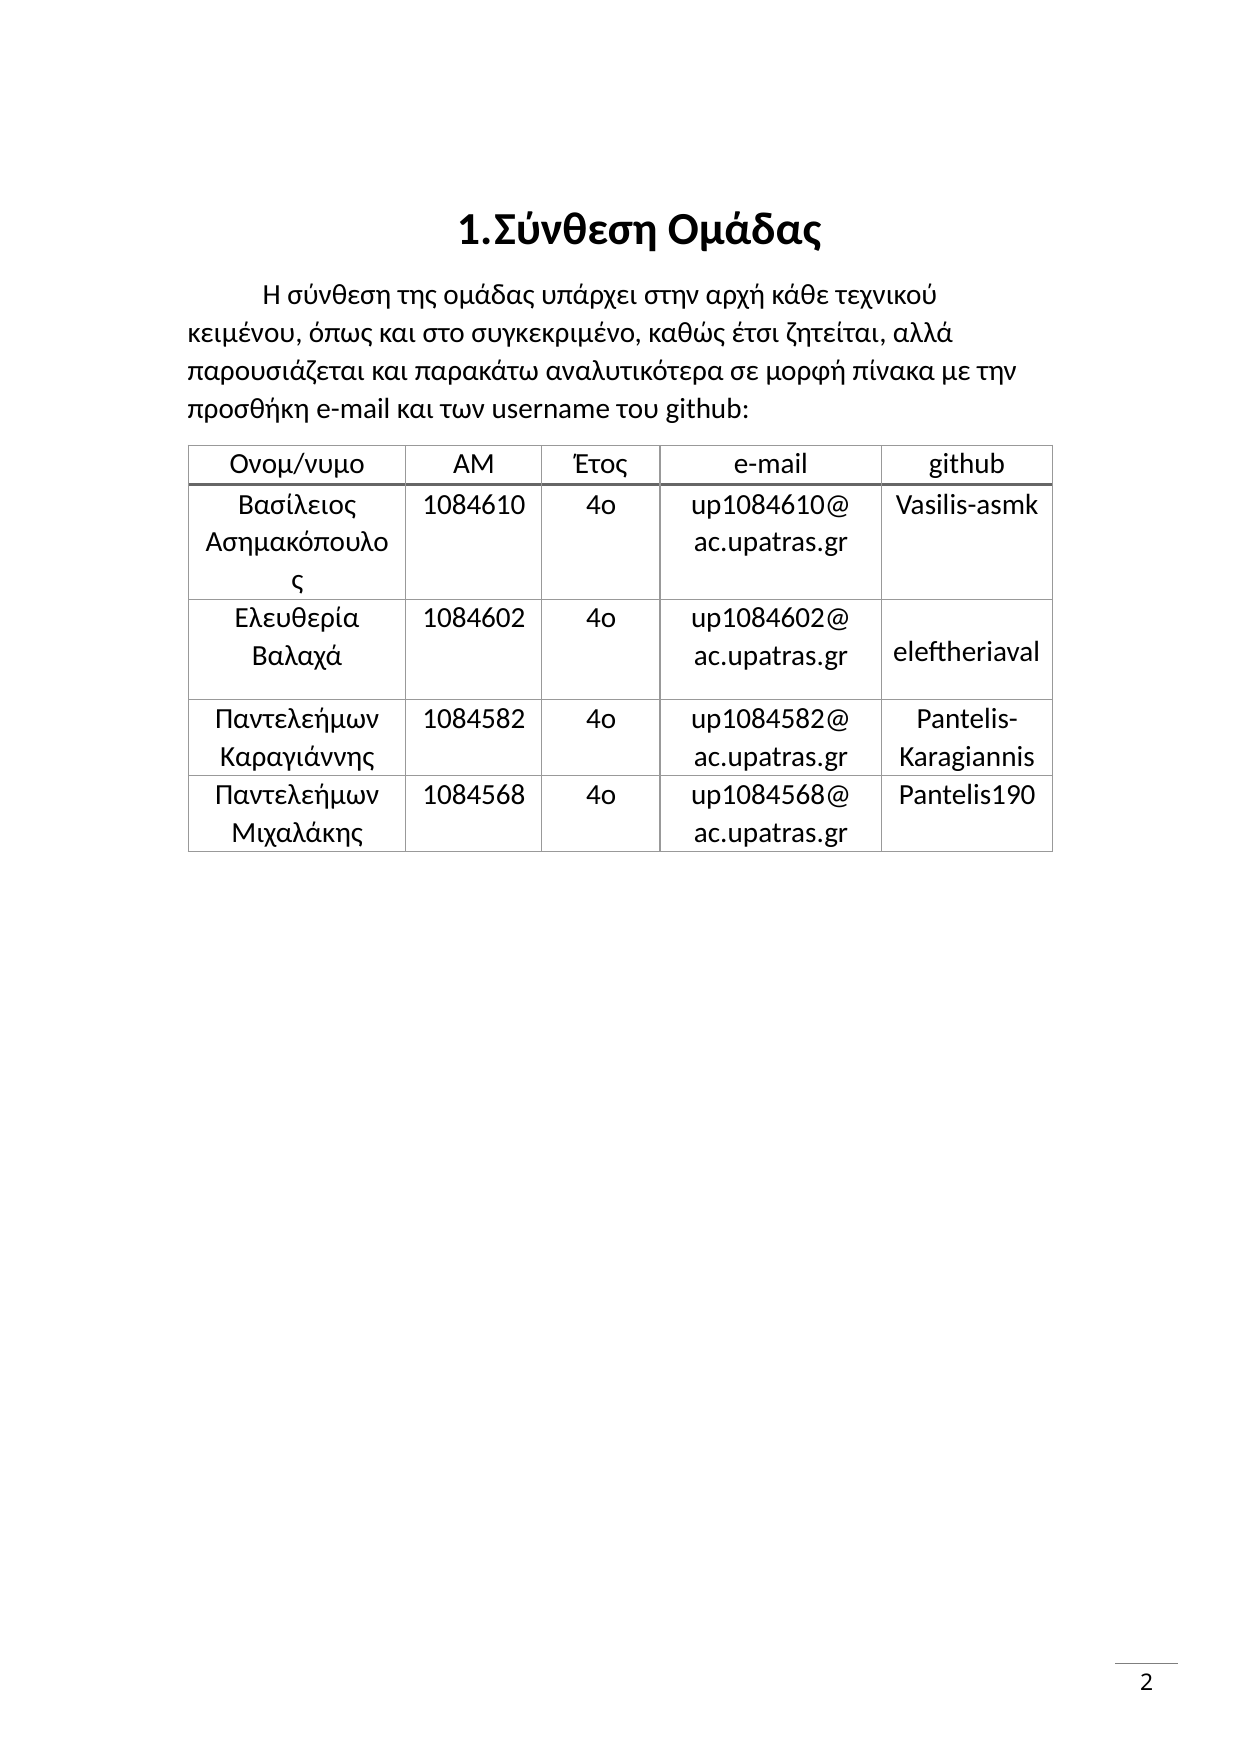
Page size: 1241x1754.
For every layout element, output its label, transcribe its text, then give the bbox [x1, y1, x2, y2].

table_header Έτος [542, 446, 659, 483]
table_cell Pantelis-Karagiannis [882, 700, 1052, 775]
table_cell Παντελεήμων Καραγιάννης [189, 700, 405, 775]
table_cell Βασίλειος Ασημακόπουλος [189, 486, 405, 598]
table_cell 1084602 [406, 600, 541, 699]
table_cell 4ο [542, 486, 659, 598]
table_cell 1084610 [406, 486, 541, 598]
table_cell up1084602@ ac.upatras.gr [661, 600, 881, 699]
table_cell up1084582@ ac.upatras.gr [661, 700, 881, 775]
table_cell Pantelis190 [882, 776, 1052, 851]
table_cell 4ο [542, 776, 659, 851]
list Σύνθεση Ομάδας [225, 200, 1053, 256]
table_cell 4ο [542, 700, 659, 775]
table_cell eleftheriaval [882, 600, 1052, 699]
table_cell Παντελεήμων Μιχαλάκης [189, 776, 405, 851]
table_cell Vasilis-asmk [882, 486, 1052, 598]
table_header ΑΜ [406, 446, 541, 483]
table_cell Ελευθερία Βαλαχά [189, 600, 405, 699]
table_cell up1084610@ ac.upatras.gr [661, 486, 881, 598]
table_header Ονομ/νυμο [189, 446, 405, 483]
table_header github [882, 446, 1052, 483]
table_cell 4ο [542, 600, 659, 699]
table_cell 1084582 [406, 700, 541, 775]
table_cell 1084568 [406, 776, 541, 851]
table_header e-mail [661, 446, 881, 483]
text Η σύνθεση της ομάδας υπάρχει στην αρχή κάθε τεχνικού κειμένου, όπως και στο συγκεκριμένο, καθώς έτσι ζητείται, αλλά παρουσιάζεται και παρακάτω αναλυτικότερα σε μορφή πίνακα με την προσθήκη e-mail και των username του github: [187, 276, 1053, 425]
table_cell up1084568@ ac.upatras.gr [661, 776, 881, 851]
